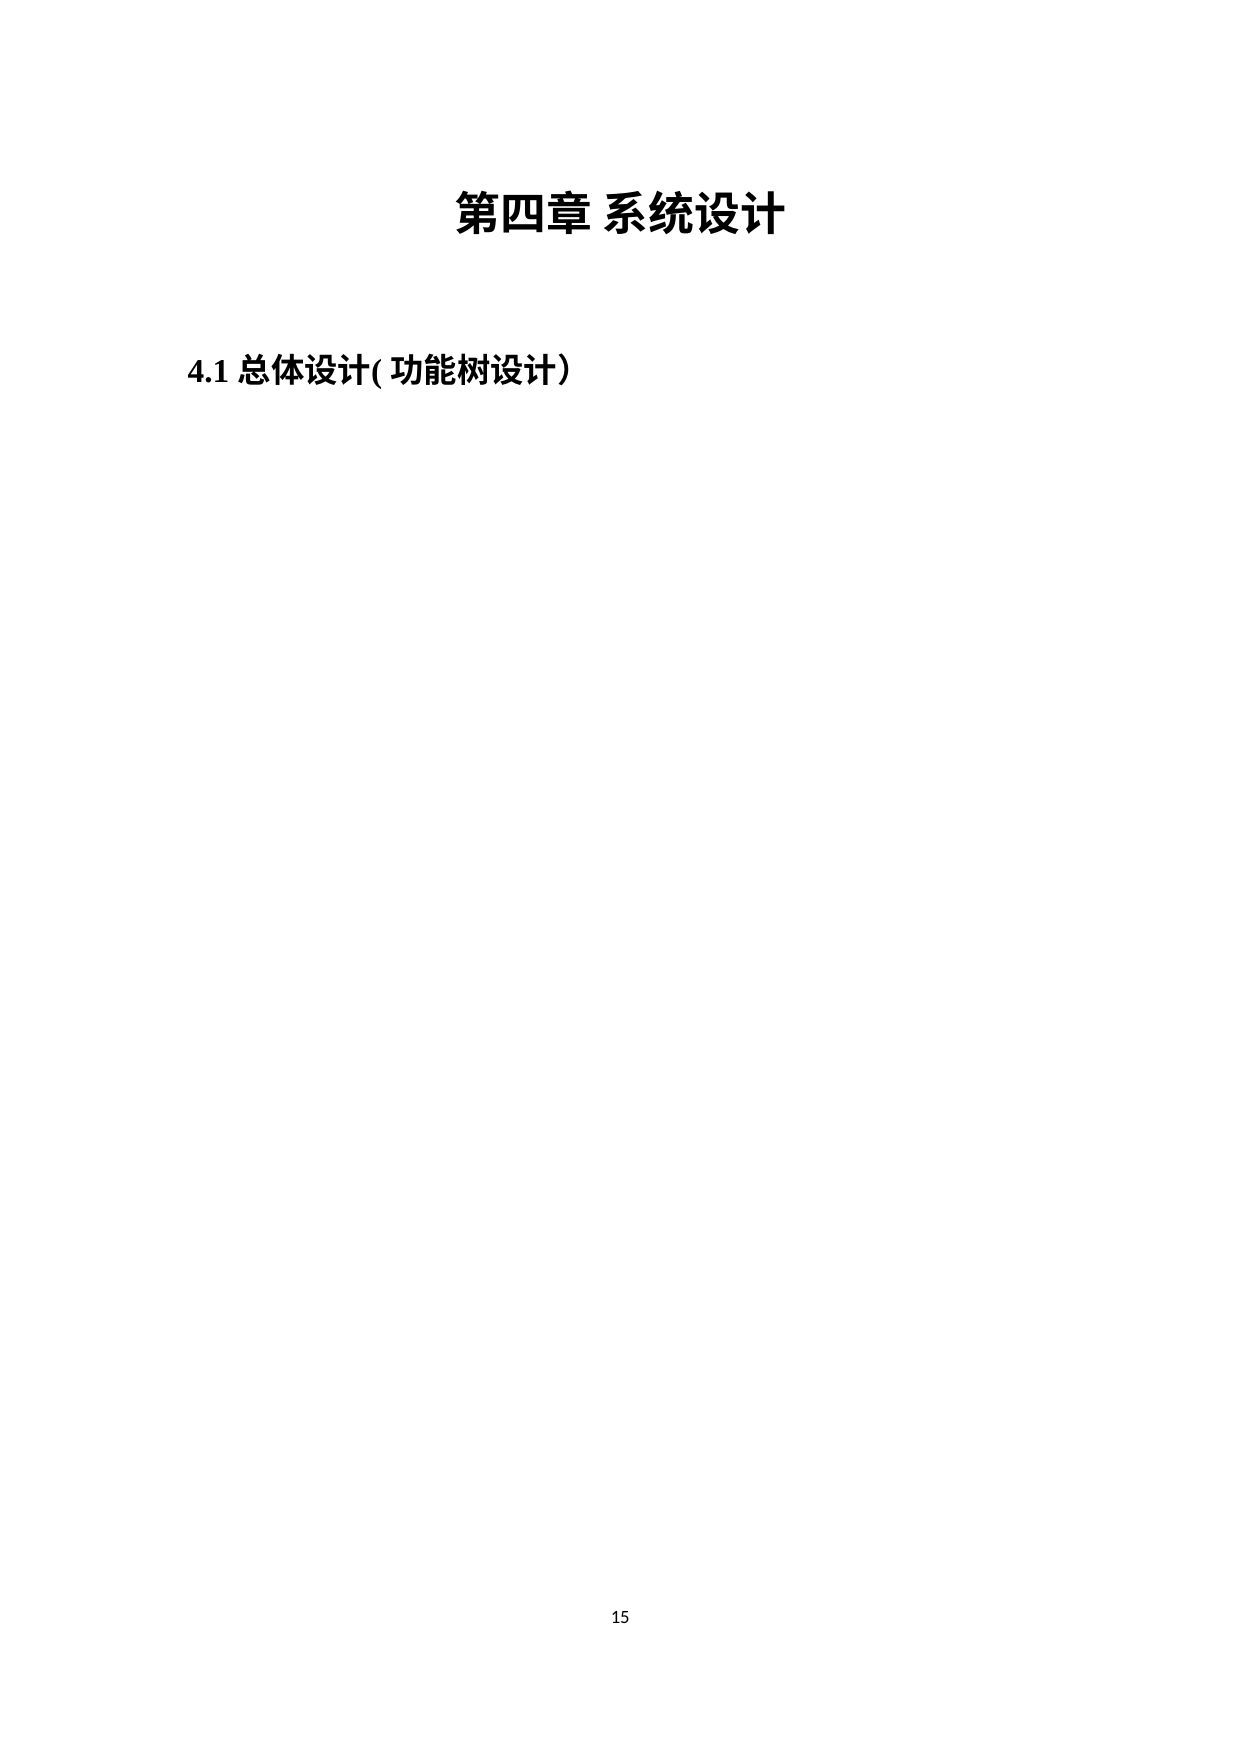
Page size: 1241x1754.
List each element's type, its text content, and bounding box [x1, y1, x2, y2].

subtitle 第四章 系统设计 [187, 162, 1053, 259]
subtitle 4.1 总体设计( 功能树设计） [187, 335, 1053, 400]
